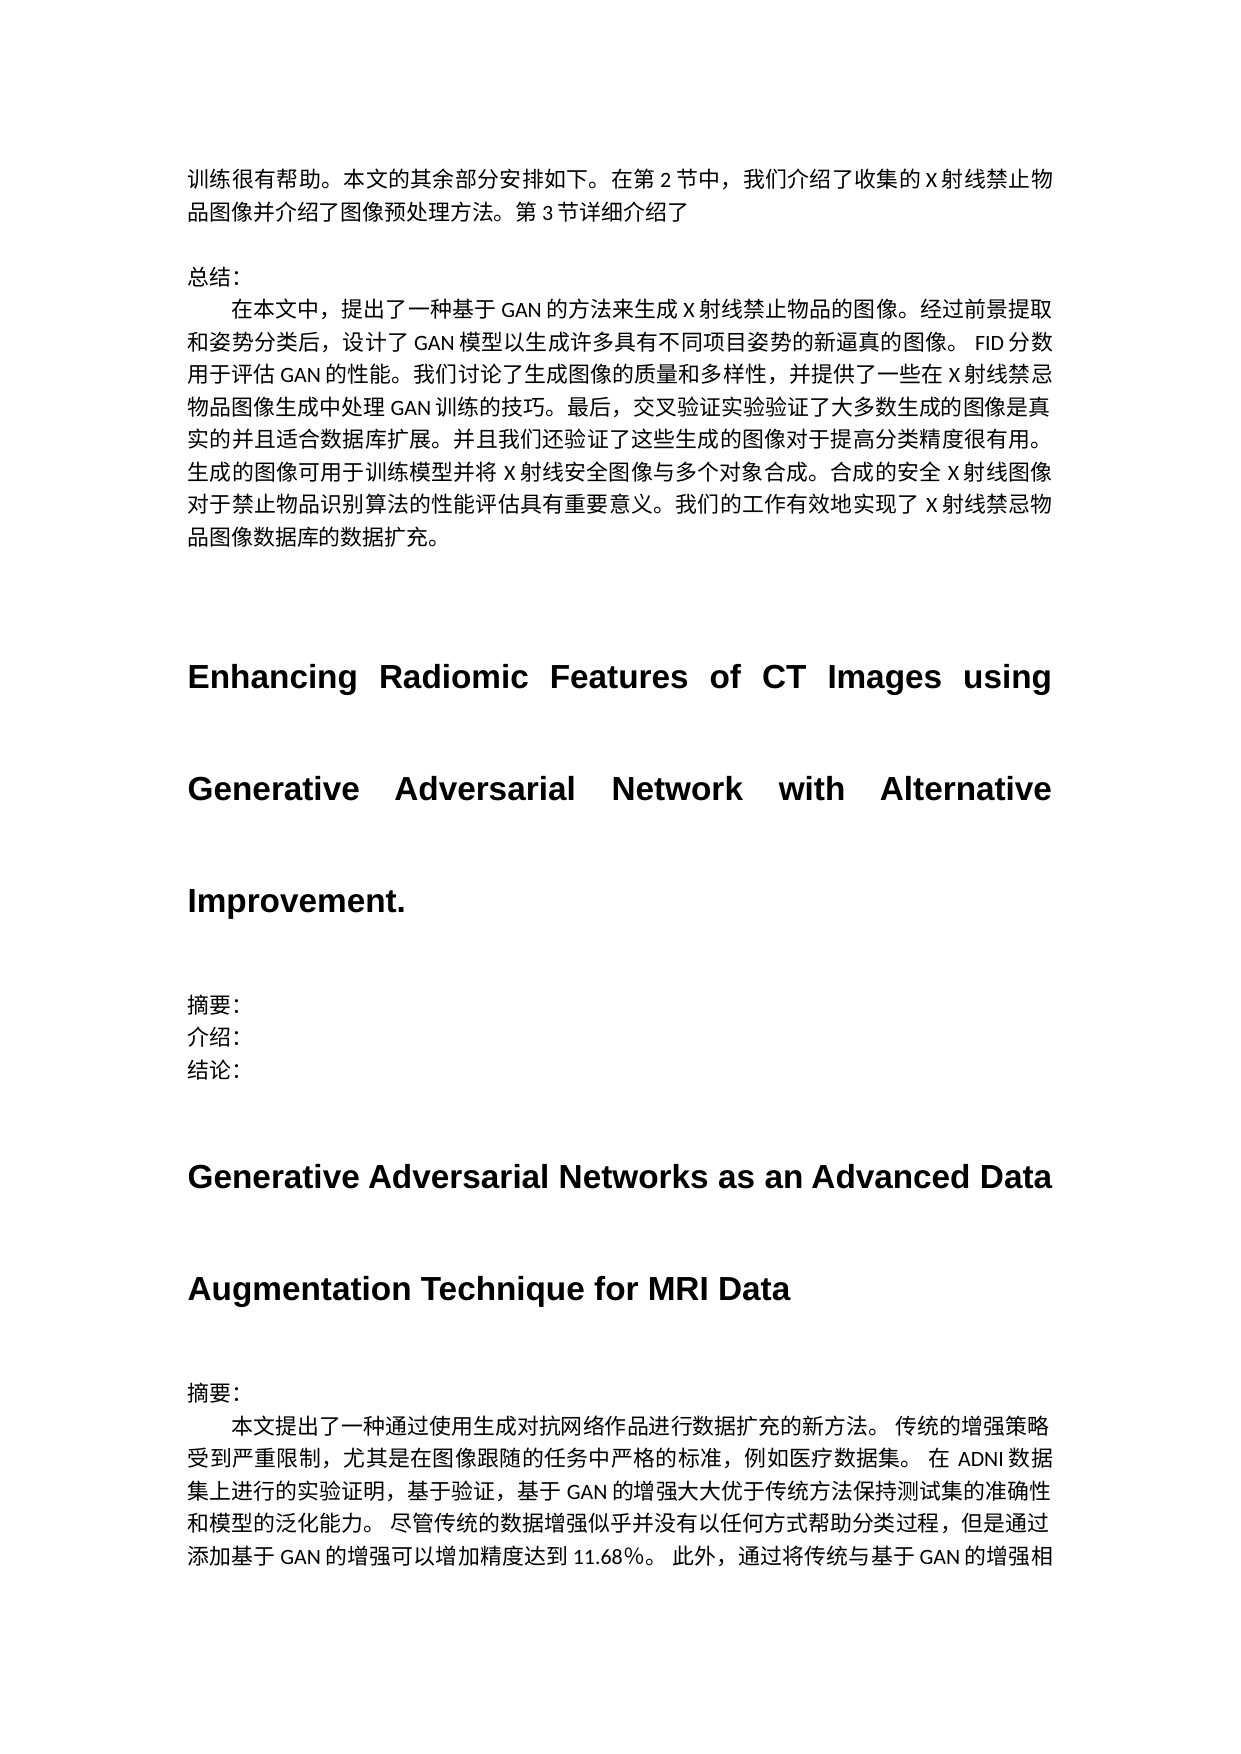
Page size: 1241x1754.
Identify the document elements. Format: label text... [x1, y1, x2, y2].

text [187, 162, 1053, 227]
text 介绍： [187, 1020, 1053, 1052]
text 总结： [187, 259, 1053, 292]
text 在本文中，提出了一种基于GAN的方法来生成X射线禁止物品的图像。经过前景提取和姿势分类后，设计了GAN模型以生成许多具有不同项目姿势的新逼真的图像。 FID分数用于评估GAN的性能。我们讨论了生成图像的质量和多样性，并提供了一些在X射线禁忌物品图像生成中处理GAN训练的技巧。最后，交叉验证实验验证了大多数生成的图像是真实的并且适合数据库扩展。并且我们还验证了这些生成的图像对于提高分类精度很有用。生成的图像可用于训练模型并将X射线安全图像与多个对象合成。合成的安全X射线图像对于禁止物品识别算法的性能评估具有重要意义。我们的工作有效地实现了X射线禁忌物品图像数据库的数据扩充。 [187, 292, 1053, 552]
subtitle Enhancing Radiomic Features of CT Images using Generative Adversarial Network with Alternative Improvement. [187, 644, 1053, 933]
text 摘要： [187, 987, 1053, 1020]
text 结论： [187, 1052, 1053, 1085]
text 摘要： [187, 1376, 1053, 1408]
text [187, 1408, 1053, 1571]
subtitle Generative Adversarial Networks as an Advanced Data Augmentation Technique for MRI Data [187, 1144, 1053, 1321]
